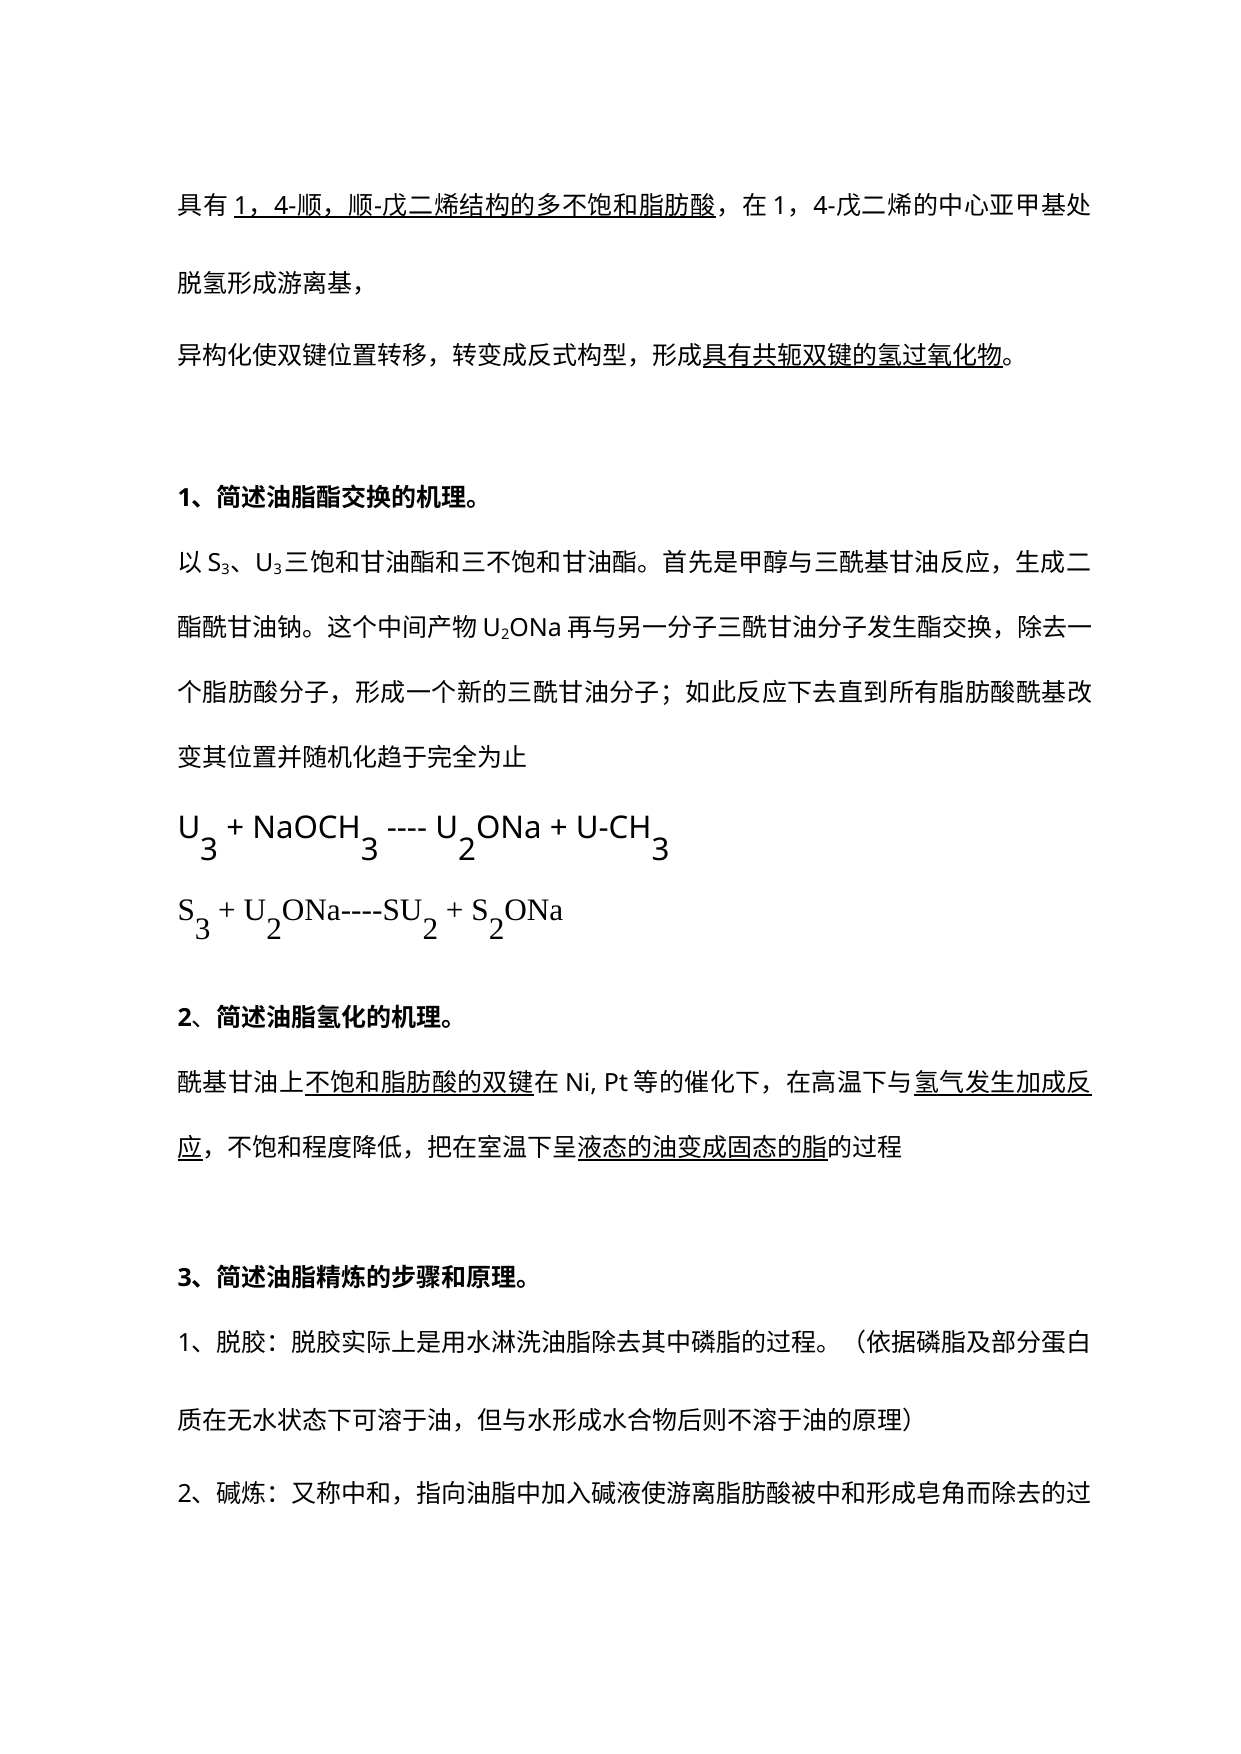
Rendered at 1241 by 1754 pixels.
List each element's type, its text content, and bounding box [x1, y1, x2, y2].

text 2、简述油脂氢化的机理。 [177, 983, 1092, 1048]
text S3 + U2ONa----SU2 + S2ONa [177, 886, 1092, 951]
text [177, 171, 1092, 314]
text U3 + NaOCH3 ---- U2ONa + U-CH3 [177, 788, 1092, 886]
text 以S3、U3三饱和甘油酯和三不饱和甘油酯。首先是甲醇与三酰基甘油反应，生成二酯酰甘油钠。这个中间产物U2ONa再与另一分子三酰甘油分子发生酯交换，除去一个脂肪酸分子，形成一个新的三酰甘油分子；如此反应下去直到所有脂肪酸酰基改变其位置并随机化趋于完全为止 [177, 528, 1092, 788]
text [177, 1459, 1092, 1524]
text 酰基甘油上不饱和脂肪酸的双键在Ni, Pt等的催化下，在高温下与氢气发生加成反应，不饱和程度降低，把在室温下呈液态的油变成固态的脂的过程 [177, 1048, 1092, 1178]
text 1、简述油脂酯交换的机理。 [177, 463, 1092, 528]
text 3、简述油脂精炼的步骤和原理。 [177, 1243, 1092, 1308]
text 1、脱胶：脱胶实际上是用水淋洗油脂除去其中磷脂的过程。（依据磷脂及部分蛋白质在无水状态下可溶于油，但与水形成水合物后则不溶于油的原理） [177, 1308, 1092, 1451]
text 异构化使双键位置转移，转变成反式构型，形成具有共轭双键的氢过氧化物。 [177, 321, 1092, 386]
